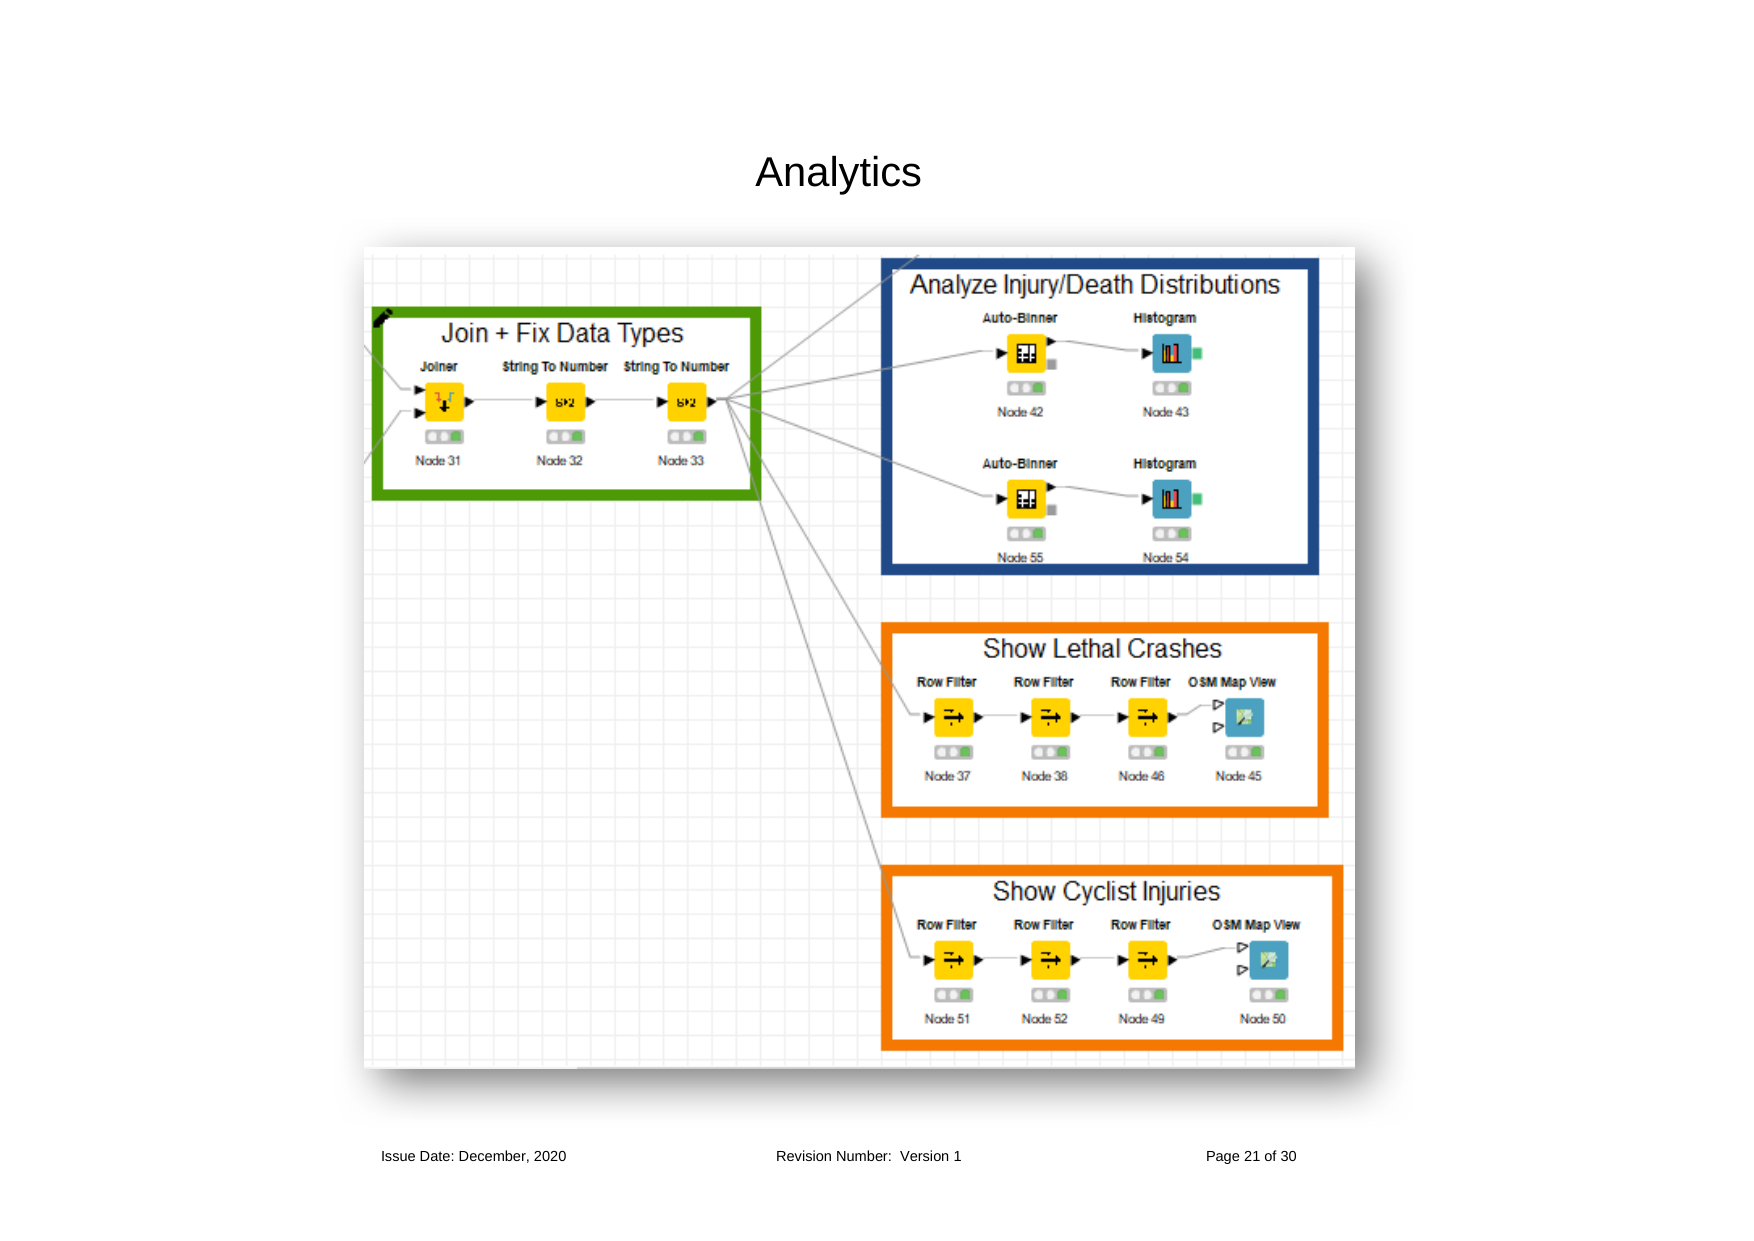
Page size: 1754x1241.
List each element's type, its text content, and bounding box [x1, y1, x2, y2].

subtitle Analytics [148, 148, 1529, 196]
picture [364, 247, 1355, 1069]
